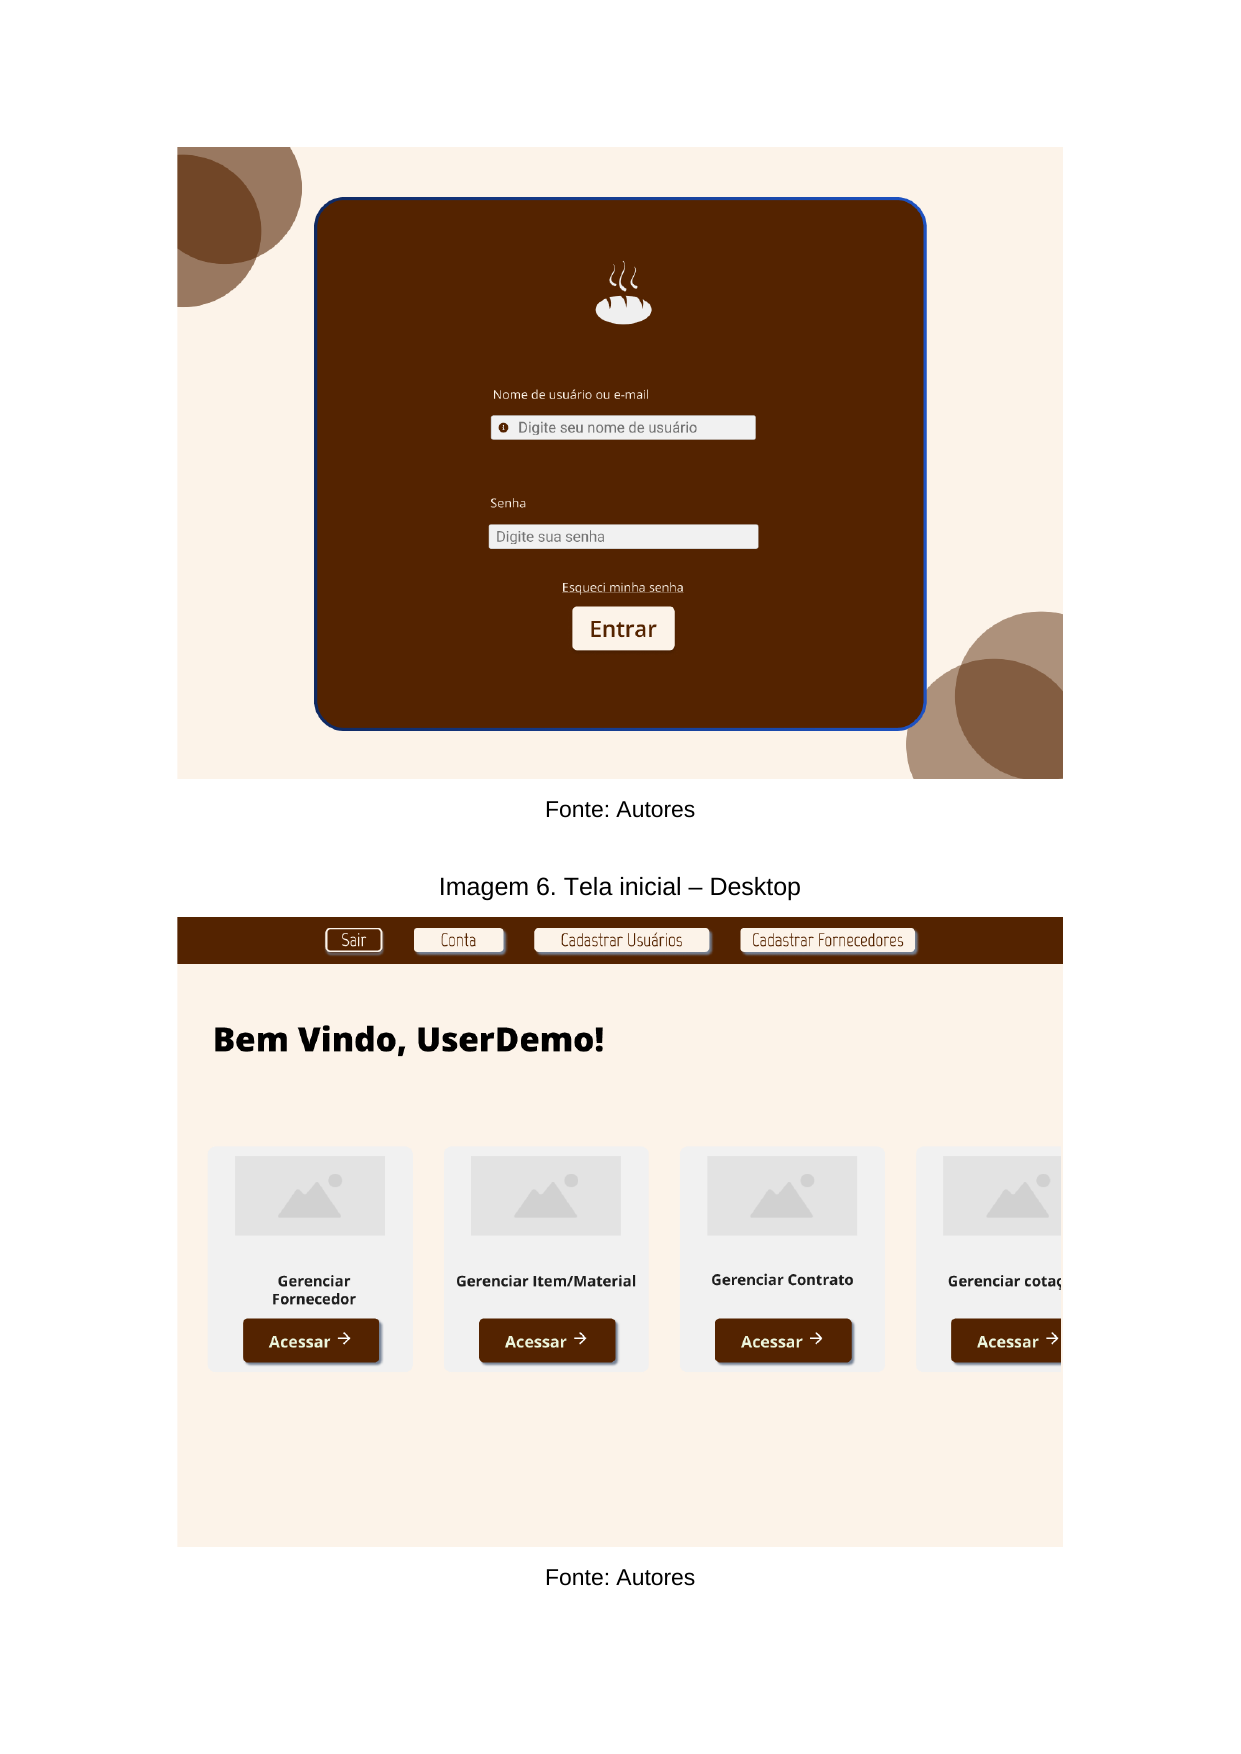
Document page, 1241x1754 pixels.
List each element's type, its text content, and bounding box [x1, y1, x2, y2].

text Fonte: Autores [177, 1564, 1063, 1590]
picture [177, 917, 1063, 1547]
text Imagem 6. Tela inicial – Desktop [177, 872, 1063, 900]
picture [177, 147, 1063, 779]
text Fonte: Autores [177, 796, 1063, 822]
